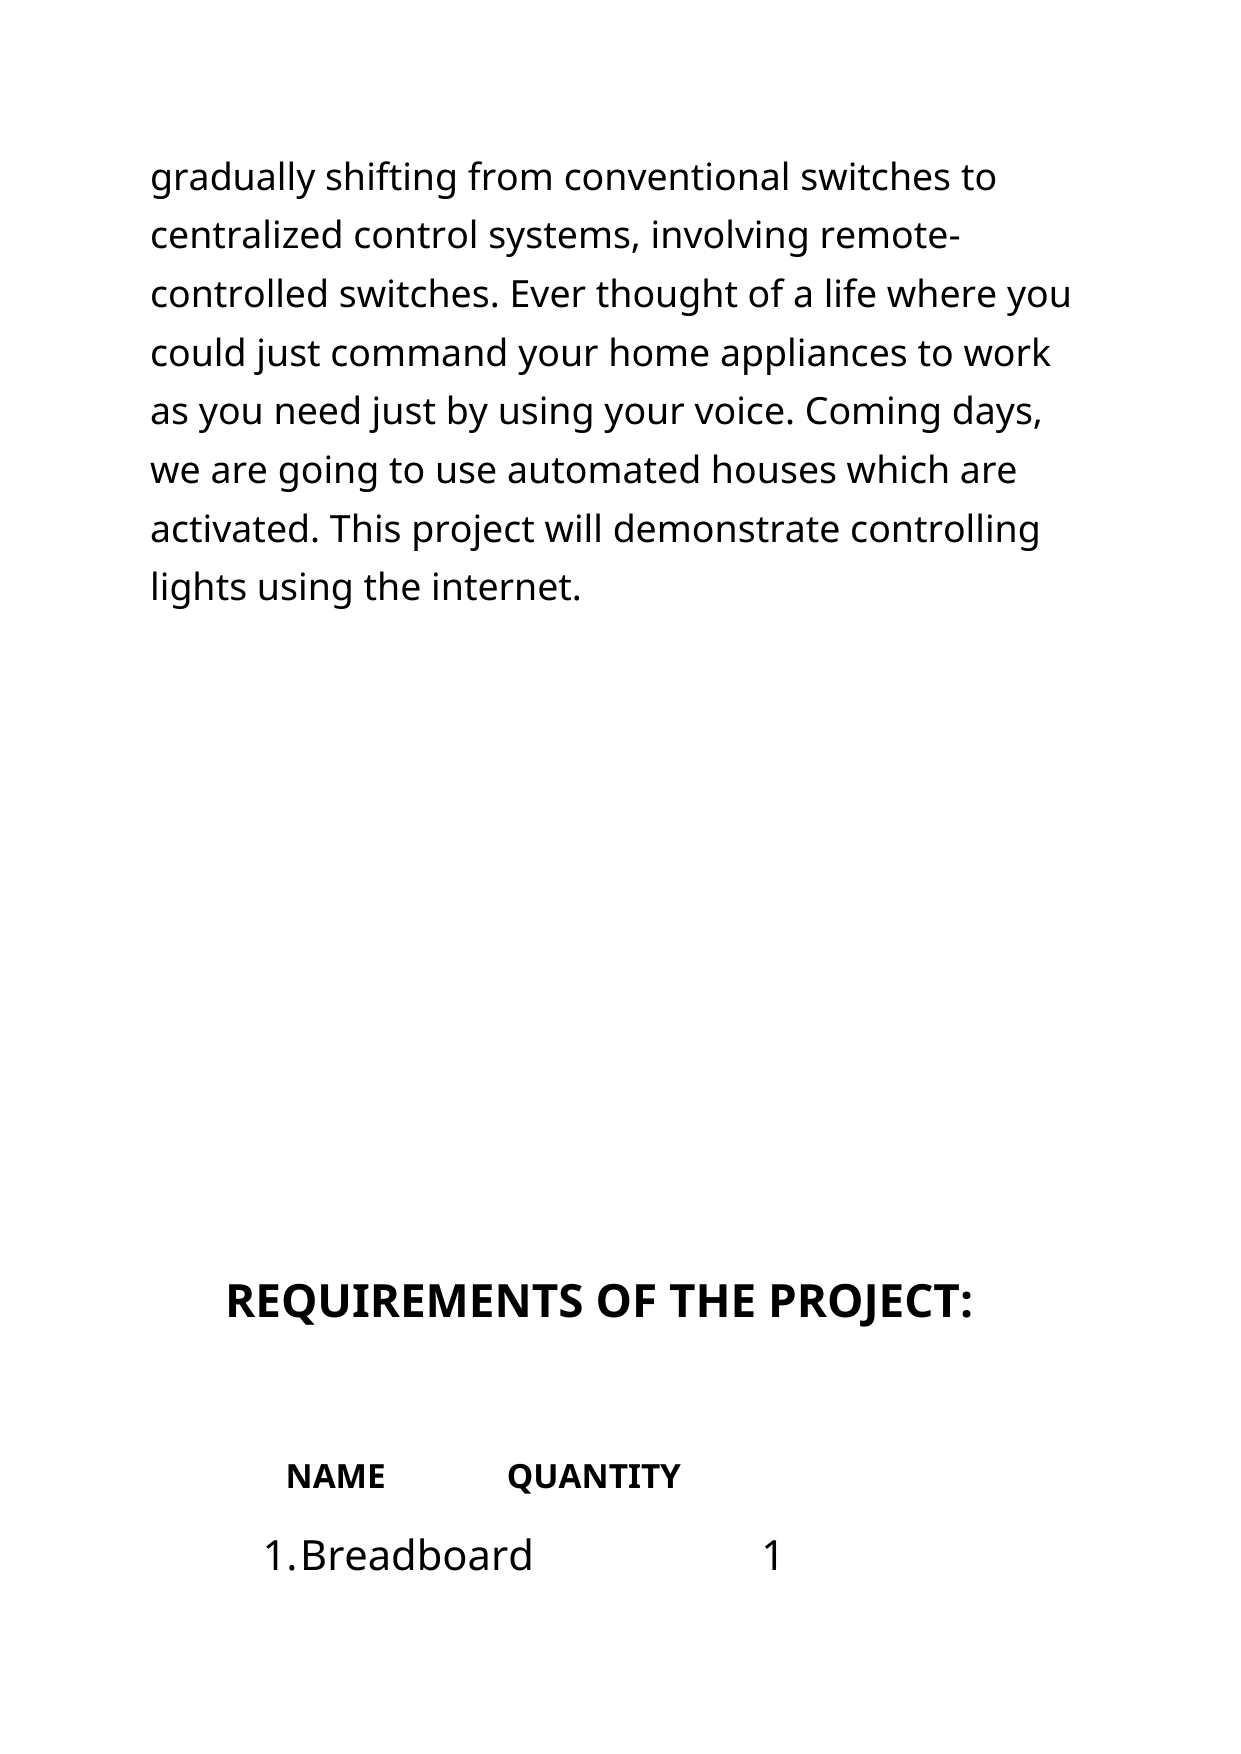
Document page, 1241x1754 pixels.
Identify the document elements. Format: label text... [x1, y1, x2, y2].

text NAME QUANTITY [225, 1453, 1090, 1498]
text REQUIREMENTS OF THE PROJECT: [225, 1268, 1090, 1330]
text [150, 150, 1090, 612]
list Breadboard 1 [262, 1526, 1090, 1583]
